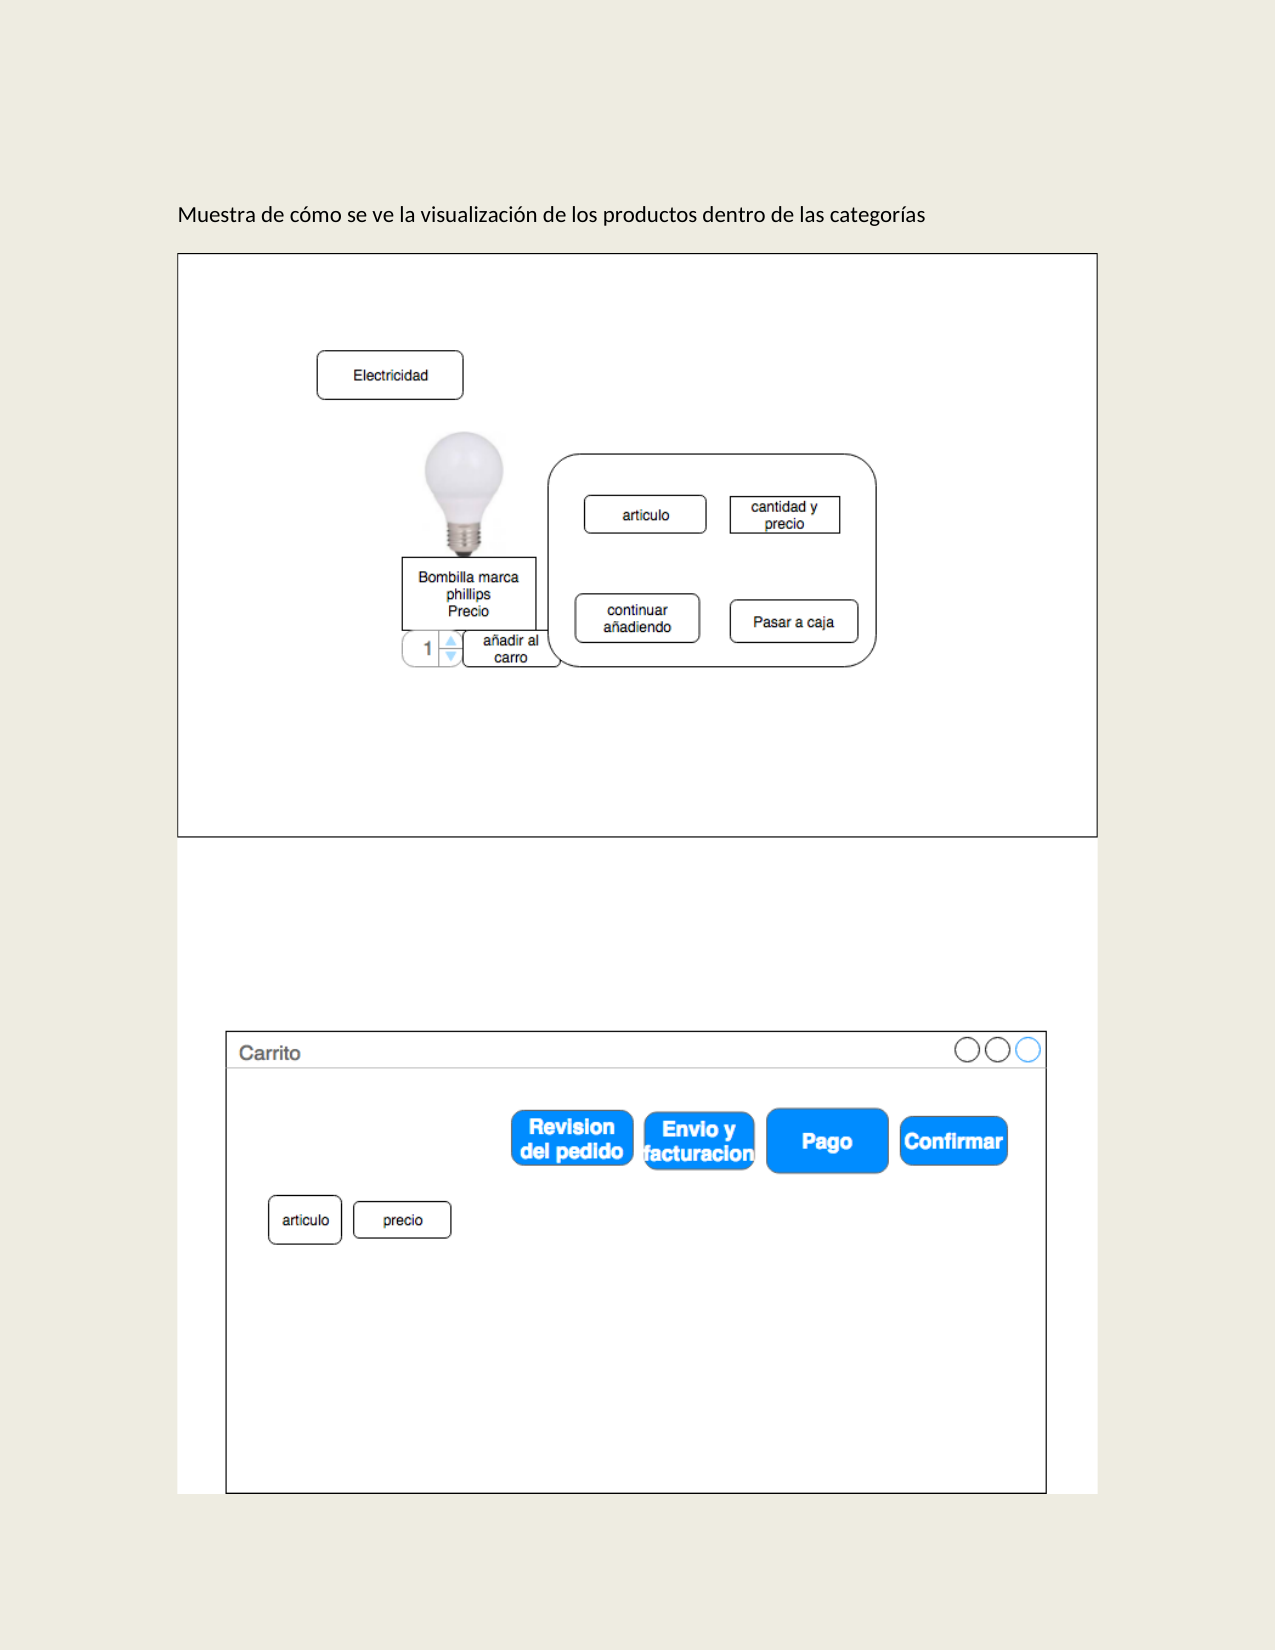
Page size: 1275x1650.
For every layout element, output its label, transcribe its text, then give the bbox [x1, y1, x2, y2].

picture [177, 253, 1098, 1494]
text Muestra de cómo se ve la visualización de los productos dentro de las categorías [177, 201, 1098, 229]
